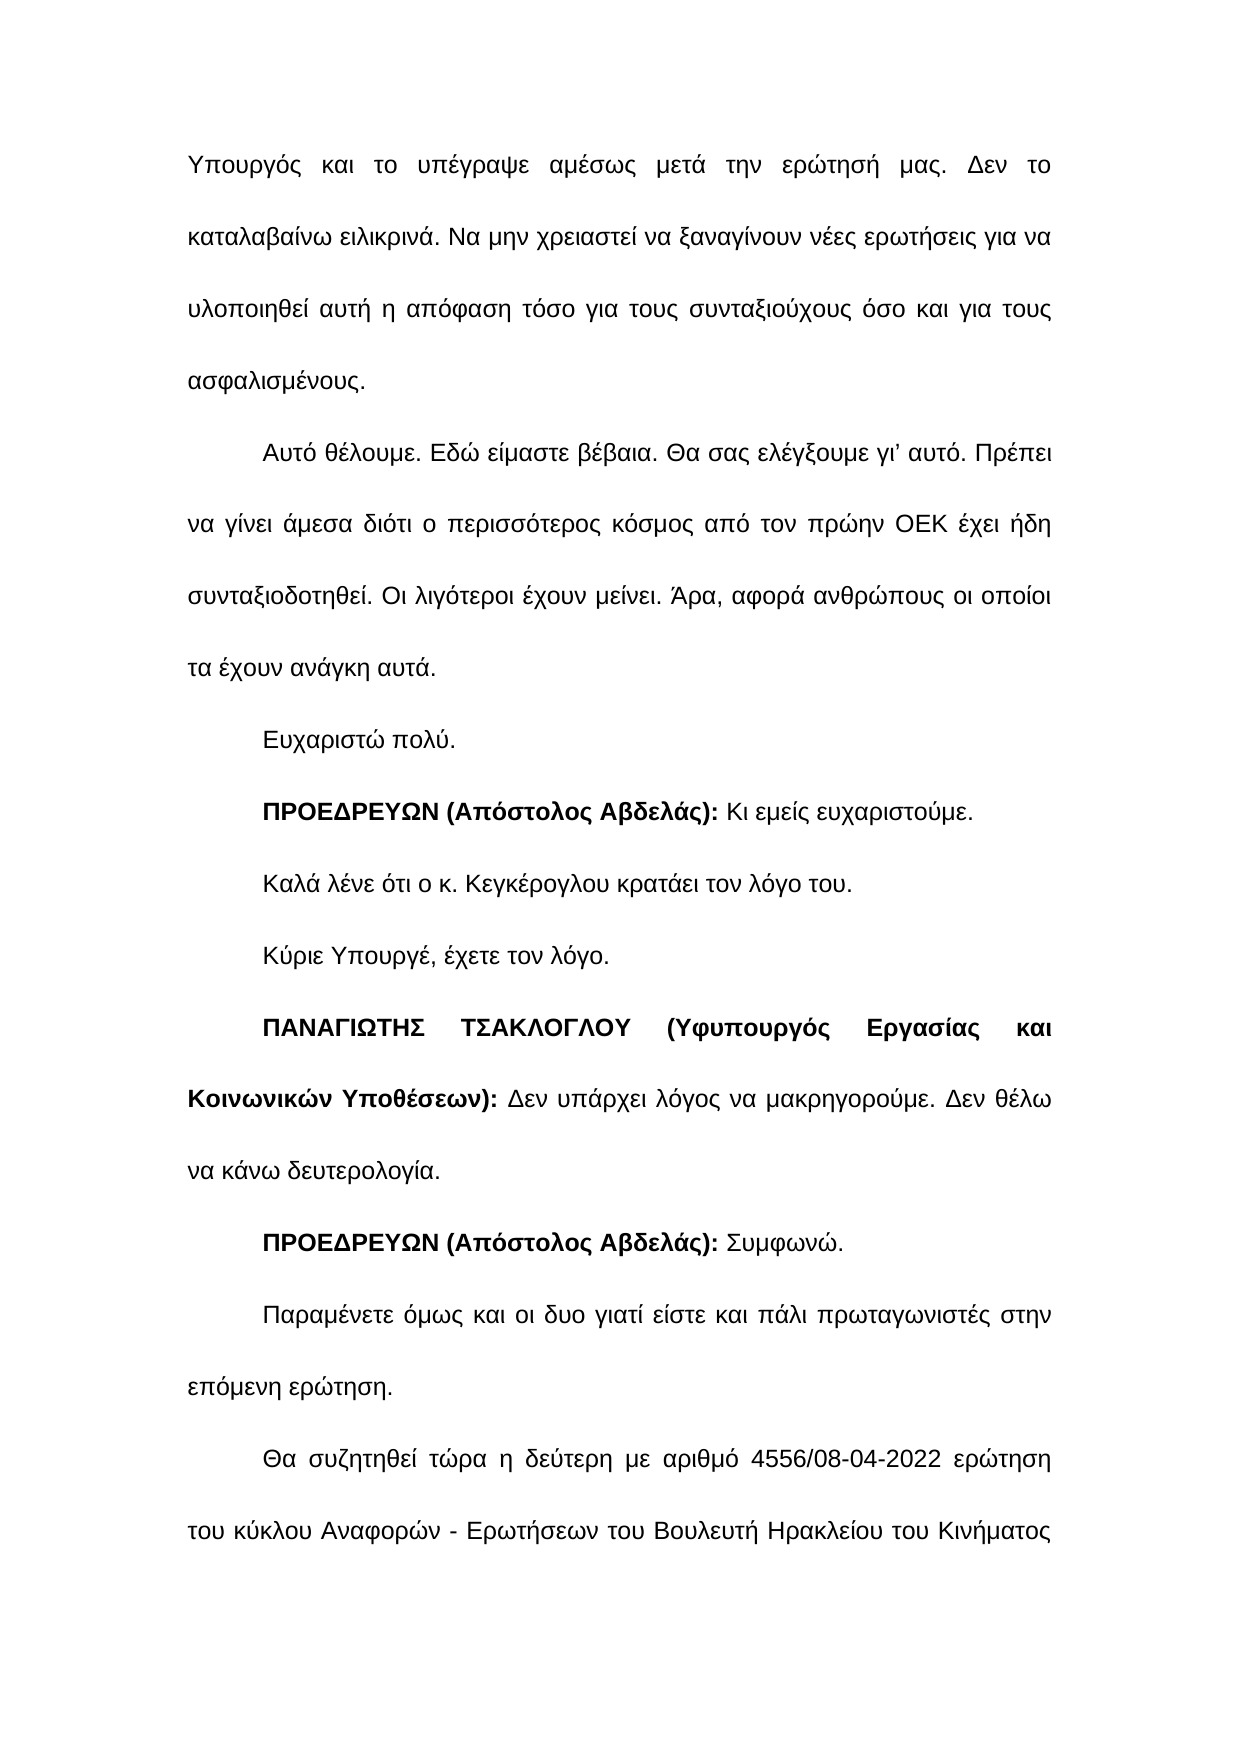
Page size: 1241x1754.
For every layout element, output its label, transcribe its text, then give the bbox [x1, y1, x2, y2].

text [187, 1444, 1053, 1544]
text Αυτό θέλουμε. Εδώ είμαστε βέβαια. Θα σας ελέγξουμε γι’ αυτό. Πρέπει να γίνει άμεσα διότι ο περισσότερος κόσμος από τον πρώην ΟΕΚ έχει ήδη συνταξιοδοτηθεί. Οι λιγότεροι έχουν μείνει. Άρα, αφορά ανθρώπους οι οποίοι τα έχουν ανάγκη αυτά. [187, 437, 1053, 682]
text ΠΡΟΕΔΡΕΥΩΝ (Απόστολος Αβδελάς): Κι εμείς ευχαριστούμε. [187, 797, 1053, 826]
text ΠΑΝΑΓΙΩΤΗΣ ΤΣΑΚΛΟΓΛΟΥ (Υφυπουργός Εργασίας και Κοινωνικών Υποθέσεων): Δεν υπάρχει λόγος να μακρηγορούμε. Δεν θέλω να κάνω δευτερολογία. [187, 1012, 1053, 1185]
text Καλά λένε ότι ο κ. Κεγκέρογλου κρατάει τον λόγο του. [187, 869, 1053, 897]
text Ευχαριστώ πολύ. [187, 725, 1053, 754]
text Κύριε Υπουργέ, έχετε τον λόγο. [187, 941, 1053, 969]
text ΠΡΟΕΔΡΕΥΩΝ (Απόστολος Αβδελάς): Συμφωνώ. [187, 1228, 1053, 1257]
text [187, 150, 1053, 394]
text Παραμένετε όμως και οι δυο γιατί είστε και πάλι πρωταγωνιστές στην επόμενη ερώτηση. [187, 1300, 1053, 1401]
